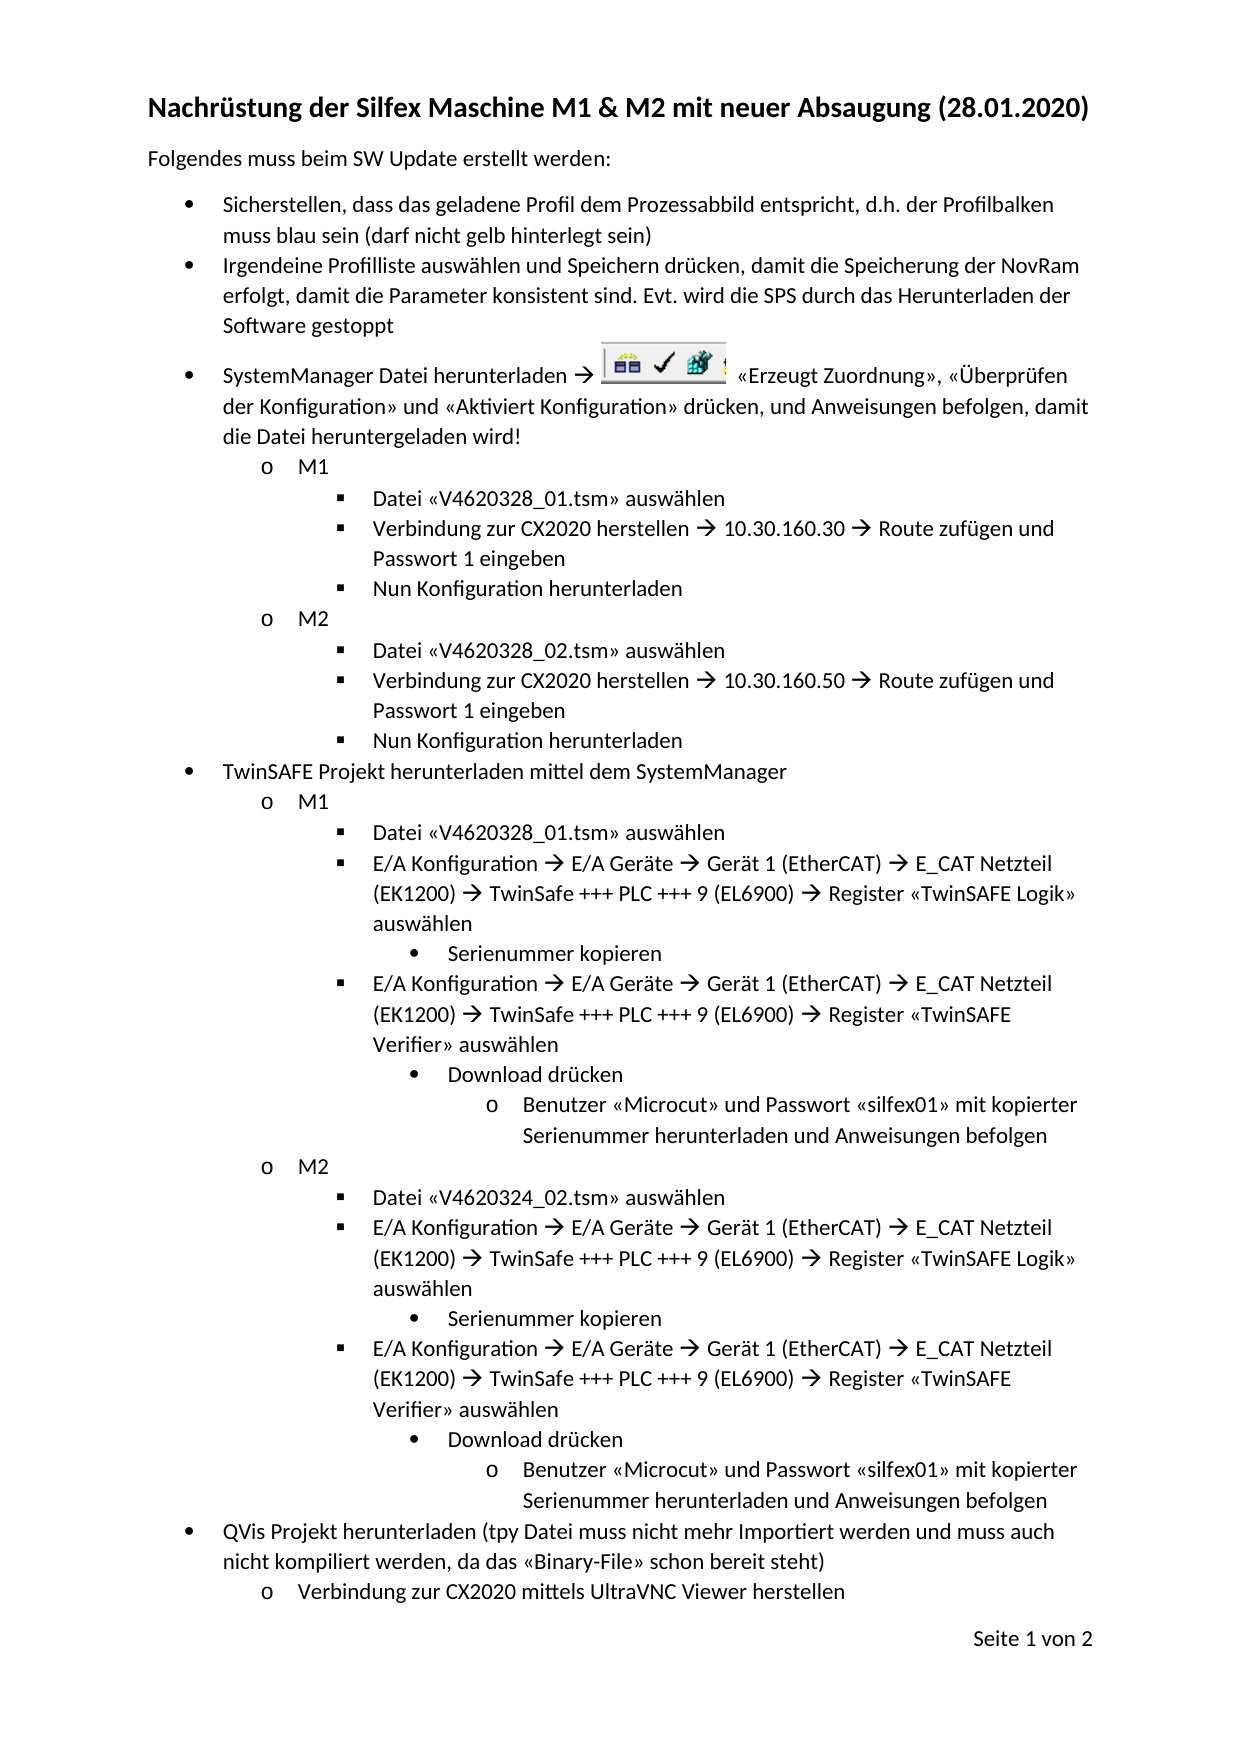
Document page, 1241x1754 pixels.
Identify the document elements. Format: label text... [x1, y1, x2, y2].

list Nun Konfiguration herunterladen [335, 574, 1093, 602]
list Verbindung zur CX2020 herstellen 10.30.160.30 Route zufügen und Passwort 1 eingeben [335, 514, 1093, 572]
list Nun Konfiguration herunterladen [335, 727, 1093, 754]
list E/A Konfiguration E/A Geräte Gerät 1 (EtherCAT) E_CAT Netzteil (EK1200) TwinSafe +++ PLC +++ 9 (EL6900) Register «TwinSAFE Verifier» auswählen [335, 969, 1093, 1058]
list Irgendeine Profilliste auswählen und Speichern drücken, damit die Speicherung der NovRam erfolgt, damit die Parameter konsistent sind. Evt. wird die SPS durch das Herunterladen der Software gestoppt [185, 251, 1093, 339]
list M1 [260, 787, 1093, 816]
list Datei «V4620328_02.tsm» auswählen [335, 636, 1093, 664]
list Benutzer «Microcut» und Passwort «silfex01» mit kopierter Serienummer herunterladen und Anweisungen befolgen [485, 1455, 1093, 1514]
picture [601, 341, 727, 384]
list Sicherstellen, dass das geladene Profil dem Prozessabbild entspricht, d.h. der Profilbalken muss blau sein (darf nicht gelb hinterlegt sein) [185, 191, 1093, 249]
list QVis Projekt herunterladen (tpy Datei muss nicht mehr Importiert werden und muss auch nicht kompiliert werden, da das «Binary-File» schon bereit steht) [185, 1517, 1093, 1575]
list Datei «V4620328_01.tsm» auswählen [335, 818, 1093, 846]
list Download drücken [410, 1425, 1093, 1453]
text Nachrüstung der Silfex Maschine M1 & M2 mit neuer Absaugung (28.01.2020) [148, 89, 1093, 124]
list Verbindung zur CX2020 mittels UltraVNC Viewer herstellen [260, 1577, 1093, 1606]
list SystemManager Datei herunterladen «Erzeugt Zuordnung», «Überprüfen der Konfiguration» und «Aktiviert Konfiguration» drücken, und Anweisungen befolgen, damit die Datei heruntergeladen wird! [185, 342, 1093, 450]
list M2 [260, 604, 1093, 634]
list E/A Konfiguration E/A Geräte Gerät 1 (EtherCAT) E_CAT Netzteil (EK1200) TwinSafe +++ PLC +++ 9 (EL6900) Register «TwinSAFE Logik» auswählen [335, 849, 1093, 937]
list Datei «V4620324_02.tsm» auswählen [335, 1183, 1093, 1211]
list E/A Konfiguration E/A Geräte Gerät 1 (EtherCAT) E_CAT Netzteil (EK1200) TwinSafe +++ PLC +++ 9 (EL6900) Register «TwinSAFE Verifier» auswählen [335, 1334, 1093, 1423]
text Folgendes muss beim SW Update erstellt werden: [148, 144, 1093, 172]
list Benutzer «Microcut» und Passwort «silfex01» mit kopierter Serienummer herunterladen und Anweisungen befolgen [485, 1090, 1093, 1150]
list M1 [260, 452, 1093, 481]
list Serienummer kopieren [410, 939, 1093, 967]
list Download drücken [410, 1060, 1093, 1088]
list M2 [260, 1152, 1093, 1181]
list E/A Konfiguration E/A Geräte Gerät 1 (EtherCAT) E_CAT Netzteil (EK1200) TwinSafe +++ PLC +++ 9 (EL6900) Register «TwinSAFE Logik» auswählen [335, 1213, 1093, 1302]
list Verbindung zur CX2020 herstellen 10.30.160.50 Route zufügen und Passwort 1 eingeben [335, 666, 1093, 724]
list Datei «V4620328_01.tsm» auswählen [335, 484, 1093, 512]
list TwinSAFE Projekt herunterladen mittel dem SystemManager [185, 757, 1093, 785]
list Serienummer kopieren [410, 1304, 1093, 1332]
